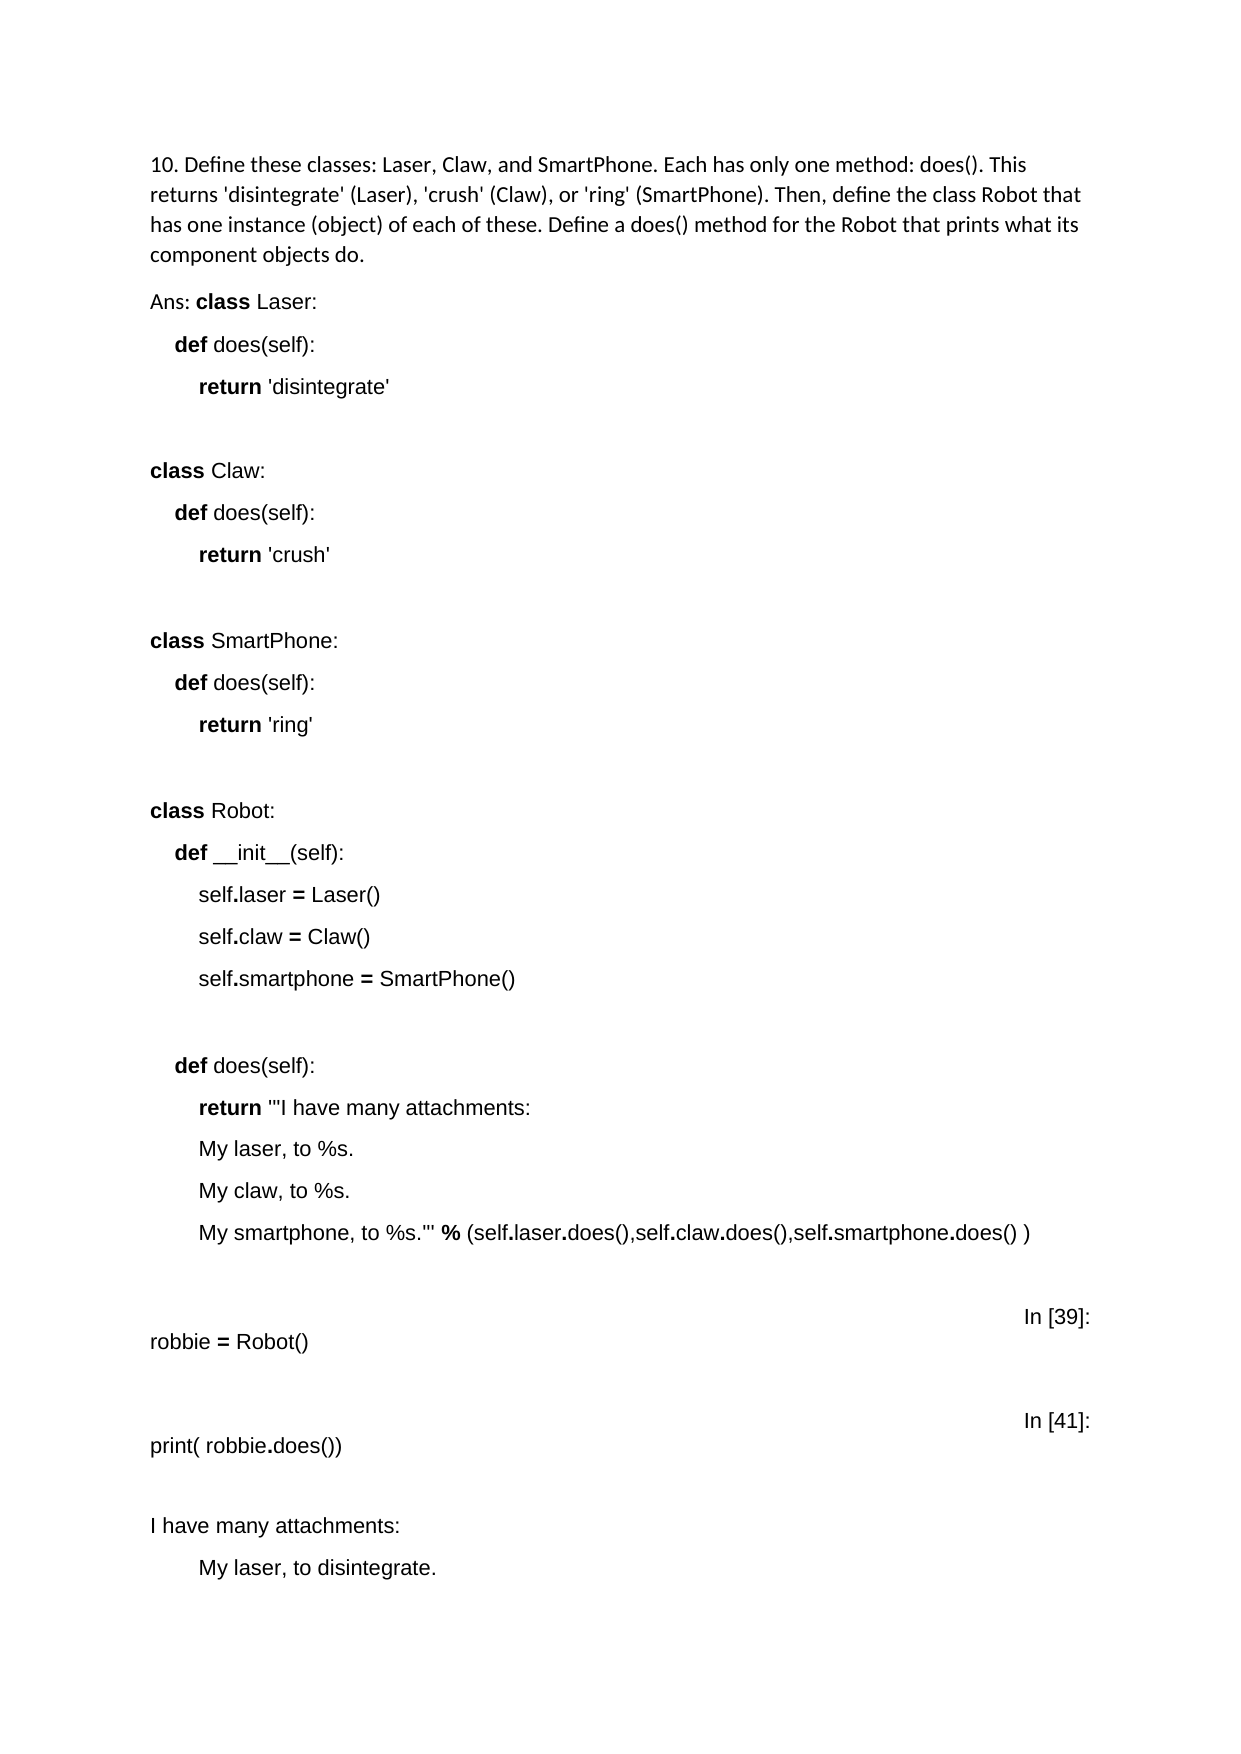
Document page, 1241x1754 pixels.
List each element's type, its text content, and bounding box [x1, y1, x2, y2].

text print( robbie.does()) [150, 1433, 1090, 1458]
text self.laser = Laser() [150, 882, 1090, 907]
text def does(self): [150, 1052, 1090, 1078]
text return 'ring' [150, 712, 1090, 737]
text def does(self): [150, 670, 1090, 695]
text My laser, to %s. [150, 1136, 1090, 1161]
text My laser, to disintegrate. [150, 1554, 1090, 1579]
text def does(self): [150, 500, 1090, 525]
text I have many attachments: [150, 1512, 1090, 1538]
text In [41]: [150, 1408, 1090, 1433]
text In [39]: [150, 1304, 1090, 1329]
text def does(self): [150, 332, 1090, 357]
text self.smartphone = SmartPhone() [150, 966, 1090, 991]
text 10. Define these classes: Laser, Claw, and SmartPhone. Each has only one method: does(). This returns 'disintegrate' (Laser), 'crush' (Claw), or 'ring' (SmartPhone). Then, define the class Robot that has one instance (object) of each of these. Define a does() method for the Robot that prints what its component objects do. [150, 150, 1090, 269]
text Ans: class Laser: [150, 287, 1090, 316]
text return 'disintegrate' [150, 374, 1090, 399]
text My smartphone, to %s.''' % (self.laser.does(),self.claw.does(),self.smartphone.does() ) [150, 1220, 1090, 1245]
text return '''I have many attachments: [150, 1094, 1090, 1119]
text robbie = Robot() [150, 1329, 1090, 1354]
text self.claw = Claw() [150, 924, 1090, 949]
text class Robot: [150, 798, 1090, 824]
text def __init__(self): [150, 840, 1090, 866]
text return 'crush' [150, 542, 1090, 567]
text My claw, to %s. [150, 1178, 1090, 1203]
text class Claw: [150, 458, 1090, 483]
text class SmartPhone: [150, 628, 1090, 653]
